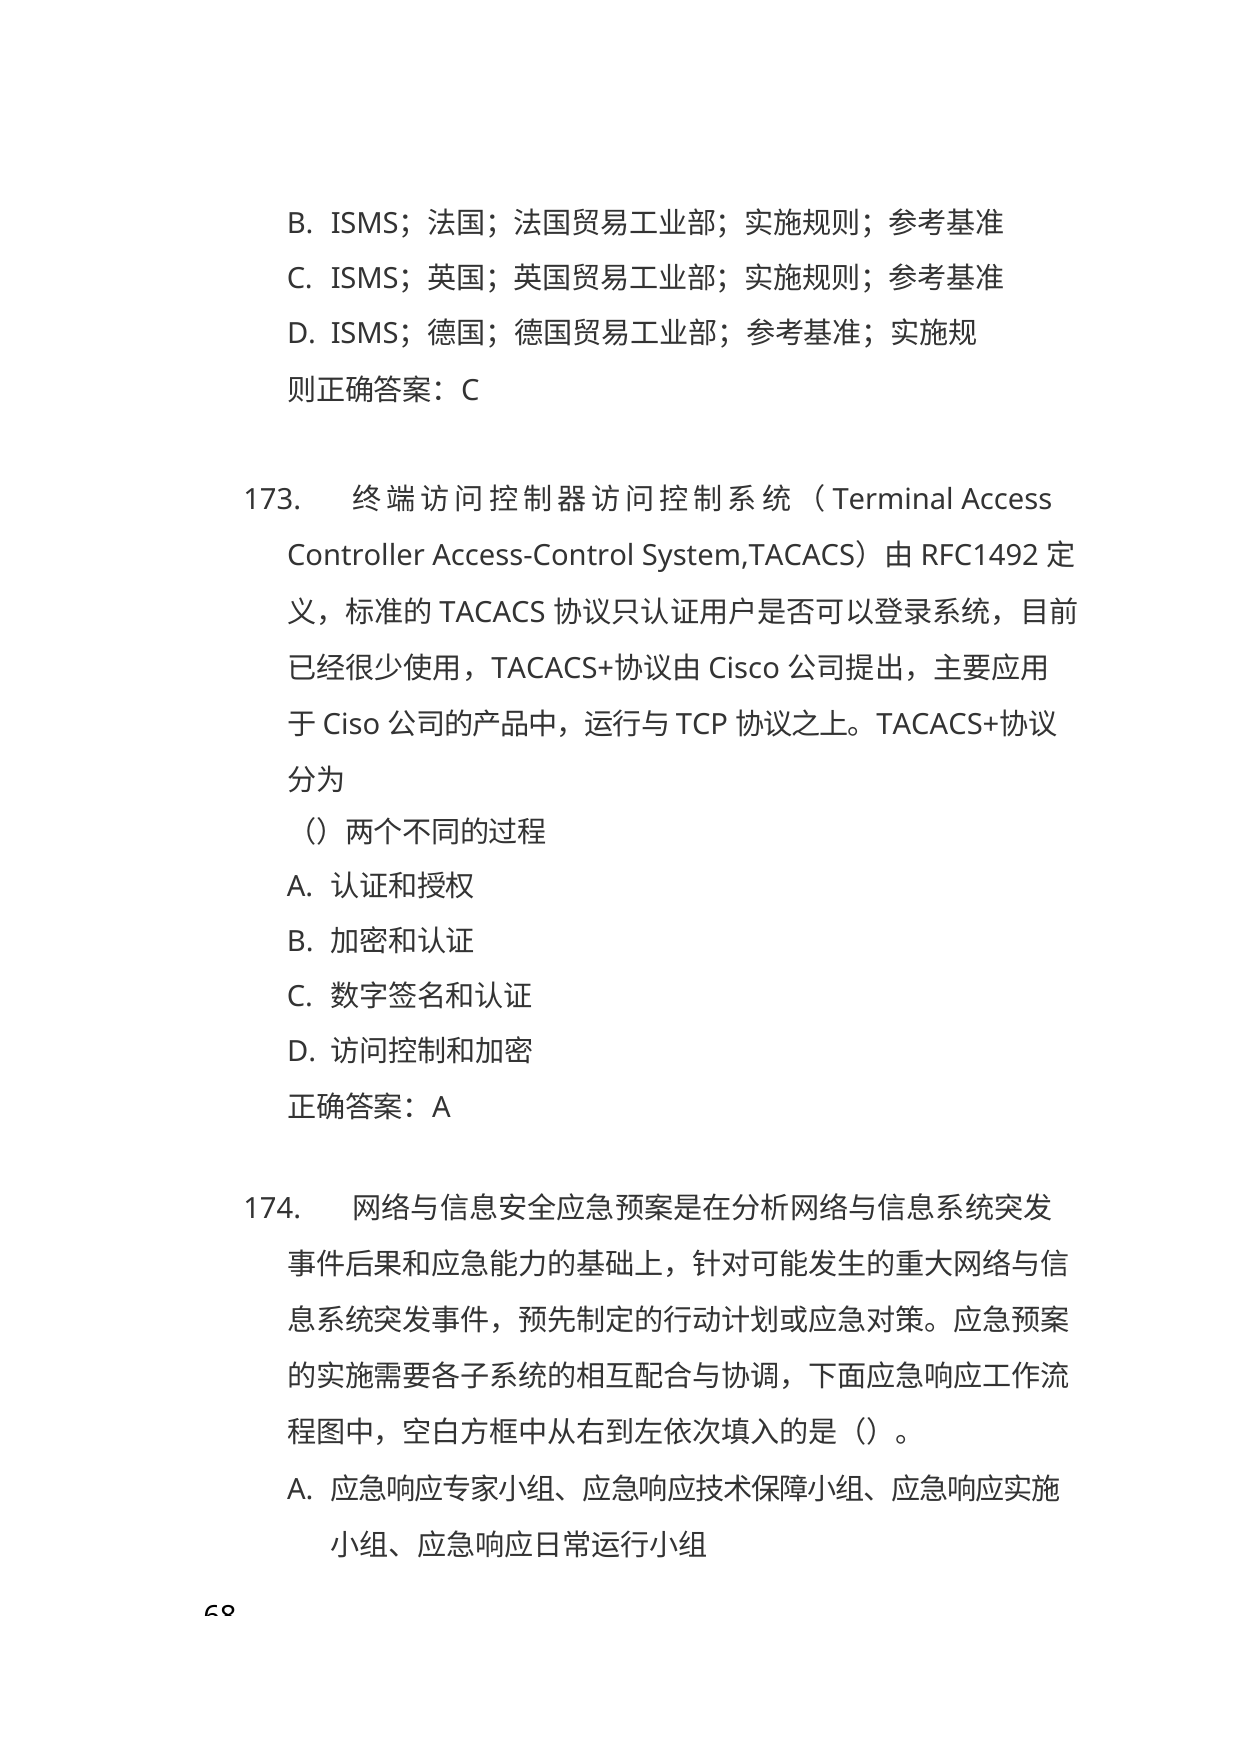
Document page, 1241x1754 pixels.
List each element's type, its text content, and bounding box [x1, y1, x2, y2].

list ISMS；英国；英国贸易工业部；实施规则；参考基准 [287, 255, 1105, 297]
list ISMS；德国；德国贸易工业部；参考基准；实施规则正确答案：C [287, 310, 1002, 409]
list 加密和认证 [287, 918, 1105, 960]
list 终端访问控制器访问控制系统（ Terminal Access Controller Access-Control System,TACACS）由 RFC1492 定义，标准的 TACACS 协议只认证用户是否可以登录系统，目前已经很少使用，TACACS+协议由 Cisco 公司提出，主要应用于 Ciso 公司的产品中，运行与 TCP 协议之上。TACACS+协议分为 [243, 476, 1079, 799]
list 数字签名和认证 [287, 973, 1105, 1015]
list 网络与信息安全应急预案是在分析网络与信息系统突发事件后果和应急能力的基础上，针对可能发生的重大网络与信息系统突发事件，预先制定的行动计划或应急对策。应急预案的实施需要各子系统的相互配合与协调，下面应急响应工作流程图中，空白方框中从右到左依次填入的是（）。 [243, 1184, 1079, 1451]
text （）两个不同的过程 [287, 813, 1105, 850]
list 应急响应专家小组、应急响应技术保障小组、应急响应实施小组、应急响应日常运行小组 [287, 1465, 1078, 1564]
list ISMS；法国；法国贸易工业部；实施规则；参考基准 [287, 200, 1105, 242]
list 认证和授权 [287, 863, 1105, 905]
list 访问控制和加密正确答案：A [287, 1028, 535, 1126]
